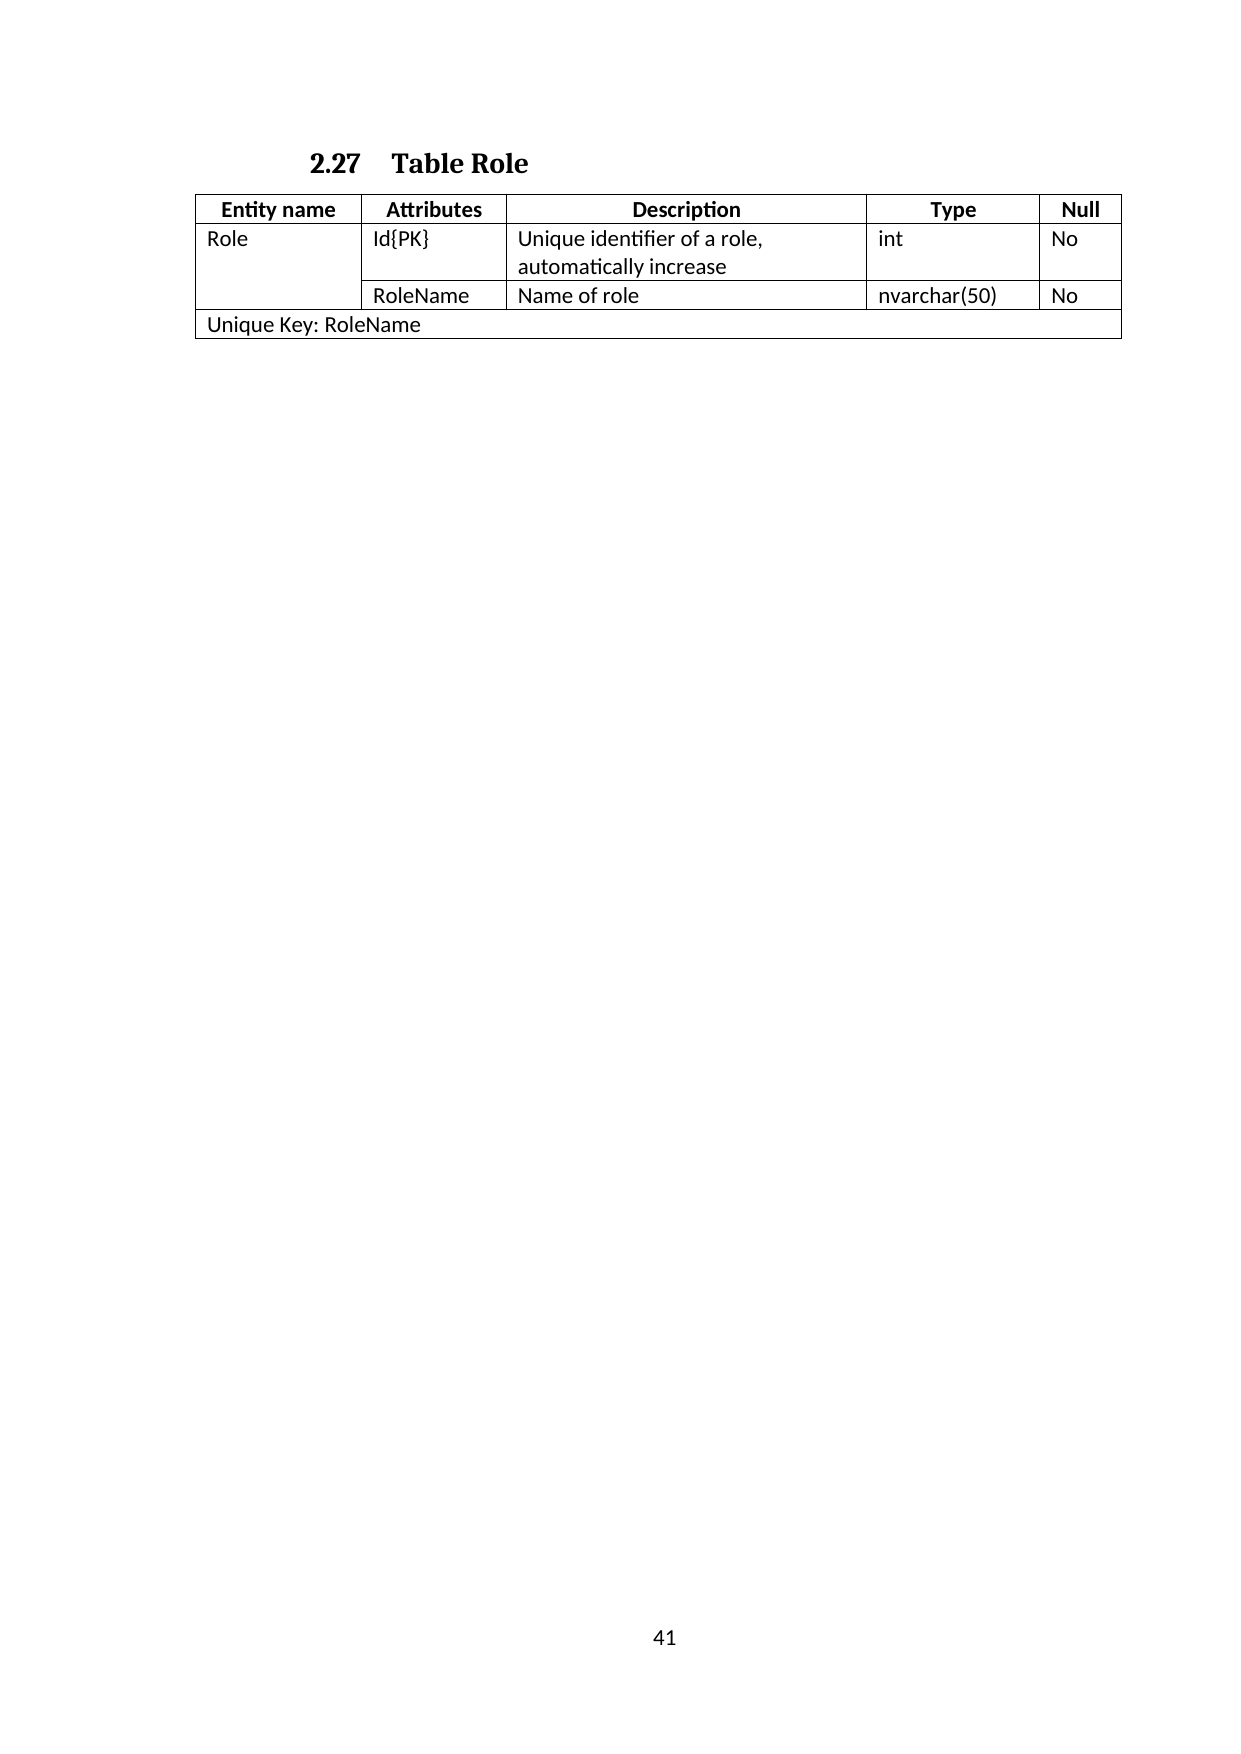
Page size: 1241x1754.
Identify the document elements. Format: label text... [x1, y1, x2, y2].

table_cell No [1040, 281, 1121, 309]
table_header Entity name [196, 195, 361, 223]
table_header Attributes [362, 195, 506, 223]
table_cell Role [196, 224, 361, 309]
table_cell nvarchar(50) [867, 281, 1039, 309]
table_header Description [507, 195, 866, 223]
subtitle Table Role [310, 148, 1122, 181]
table_cell int [867, 224, 1039, 280]
table_cell Name of role [507, 281, 866, 309]
table_header Null [1040, 195, 1121, 223]
table_cell Id{PK} [362, 224, 506, 280]
table_cell No [1040, 224, 1121, 280]
table_cell Unique identifier of a role, automatically increase [507, 224, 866, 280]
table_cell Unique Key: RoleName [196, 310, 1121, 338]
table_cell RoleName [362, 281, 506, 309]
table_header Type [867, 195, 1039, 223]
